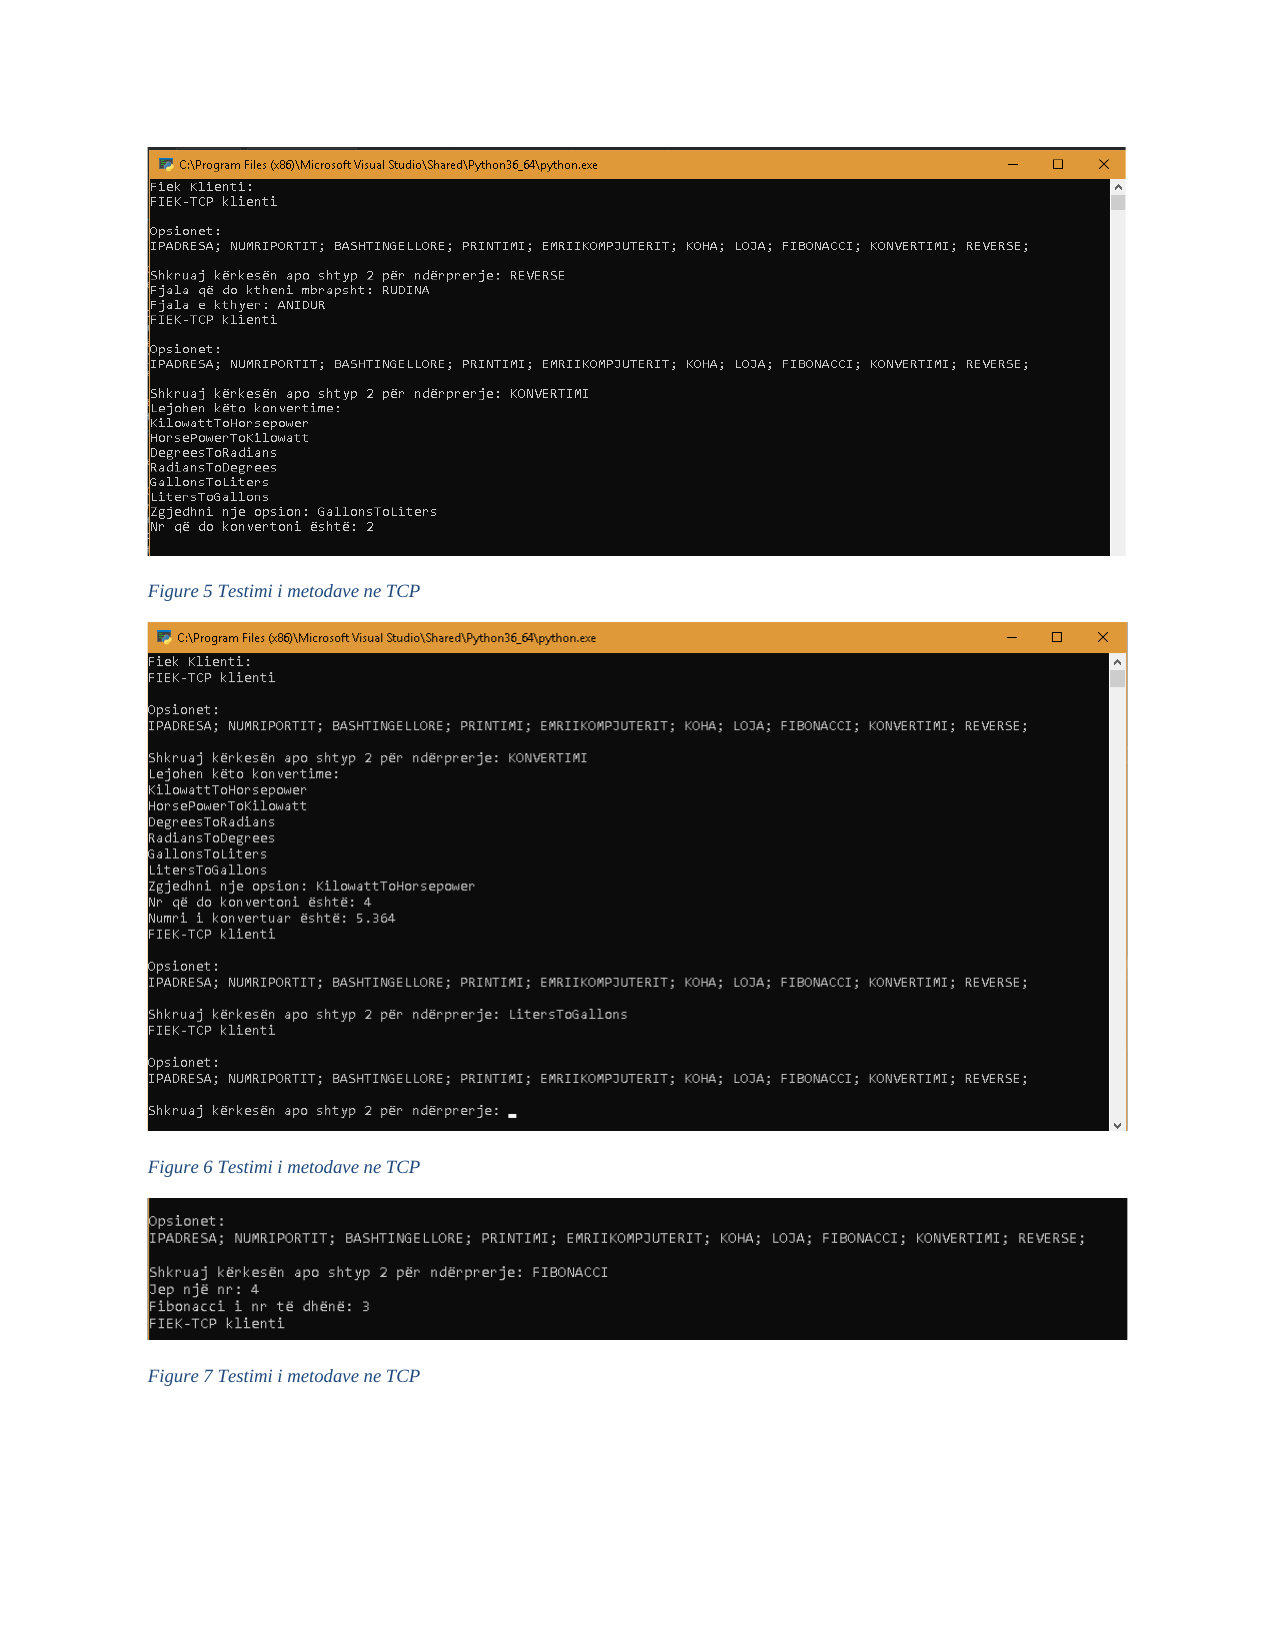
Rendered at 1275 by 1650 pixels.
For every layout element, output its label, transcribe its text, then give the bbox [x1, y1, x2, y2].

text Figure 7 Testimi i metodave ne TCP [148, 1364, 1127, 1386]
text Figure 6 Testimi i metodave ne TCP [148, 1156, 1127, 1177]
picture [147, 1198, 1128, 1340]
picture [147, 622, 1128, 1131]
picture [147, 147, 1126, 556]
text Figure 5 Testimi i metodave ne TCP [148, 580, 1127, 602]
